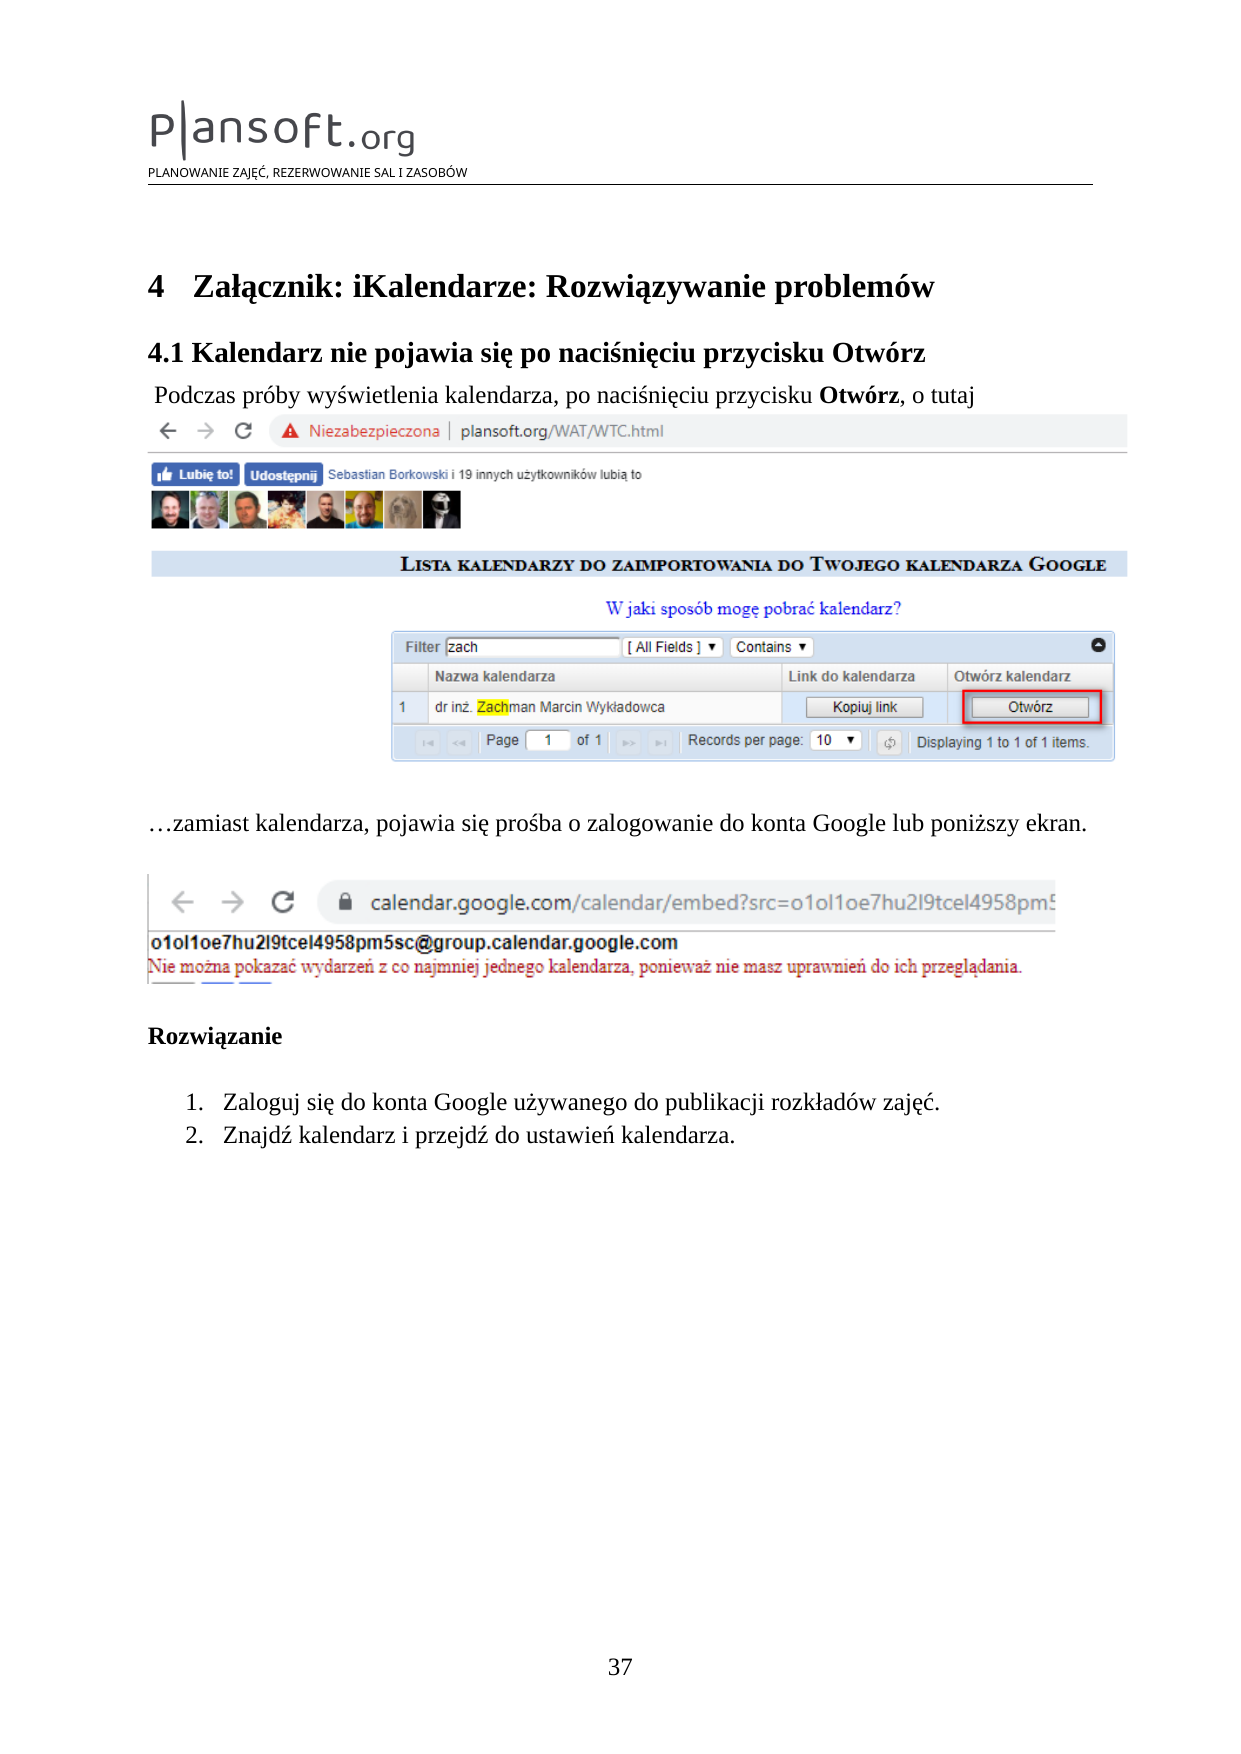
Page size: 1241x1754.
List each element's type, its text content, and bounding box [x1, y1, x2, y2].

picture [147, 413, 1128, 771]
text Podczas próby wyświetlenia kalendarza, po naciśnięciu przycisku Otwórz, o tutaj [148, 380, 1093, 409]
text Rozwiązanie [148, 1021, 1093, 1050]
picture [147, 874, 1056, 984]
subtitle Kalendarz nie pojawia się po naciśnięciu przycisku Otwórz [148, 335, 1093, 369]
picture [147, 73, 418, 165]
subtitle Załącznik: iKalendarze: Rozwiązywanie problemów [148, 266, 1093, 304]
list Znajdź kalendarz i przejdź do ustawień kalendarza. [185, 1120, 1093, 1149]
list Zaloguj się do konta Google używanego do publikacji rozkładów zajęć. [185, 1087, 1093, 1116]
text …zamiast kalendarza, pojawia się prośba o zalogowanie do konta Google lub poniższy ekran. [148, 808, 1093, 837]
